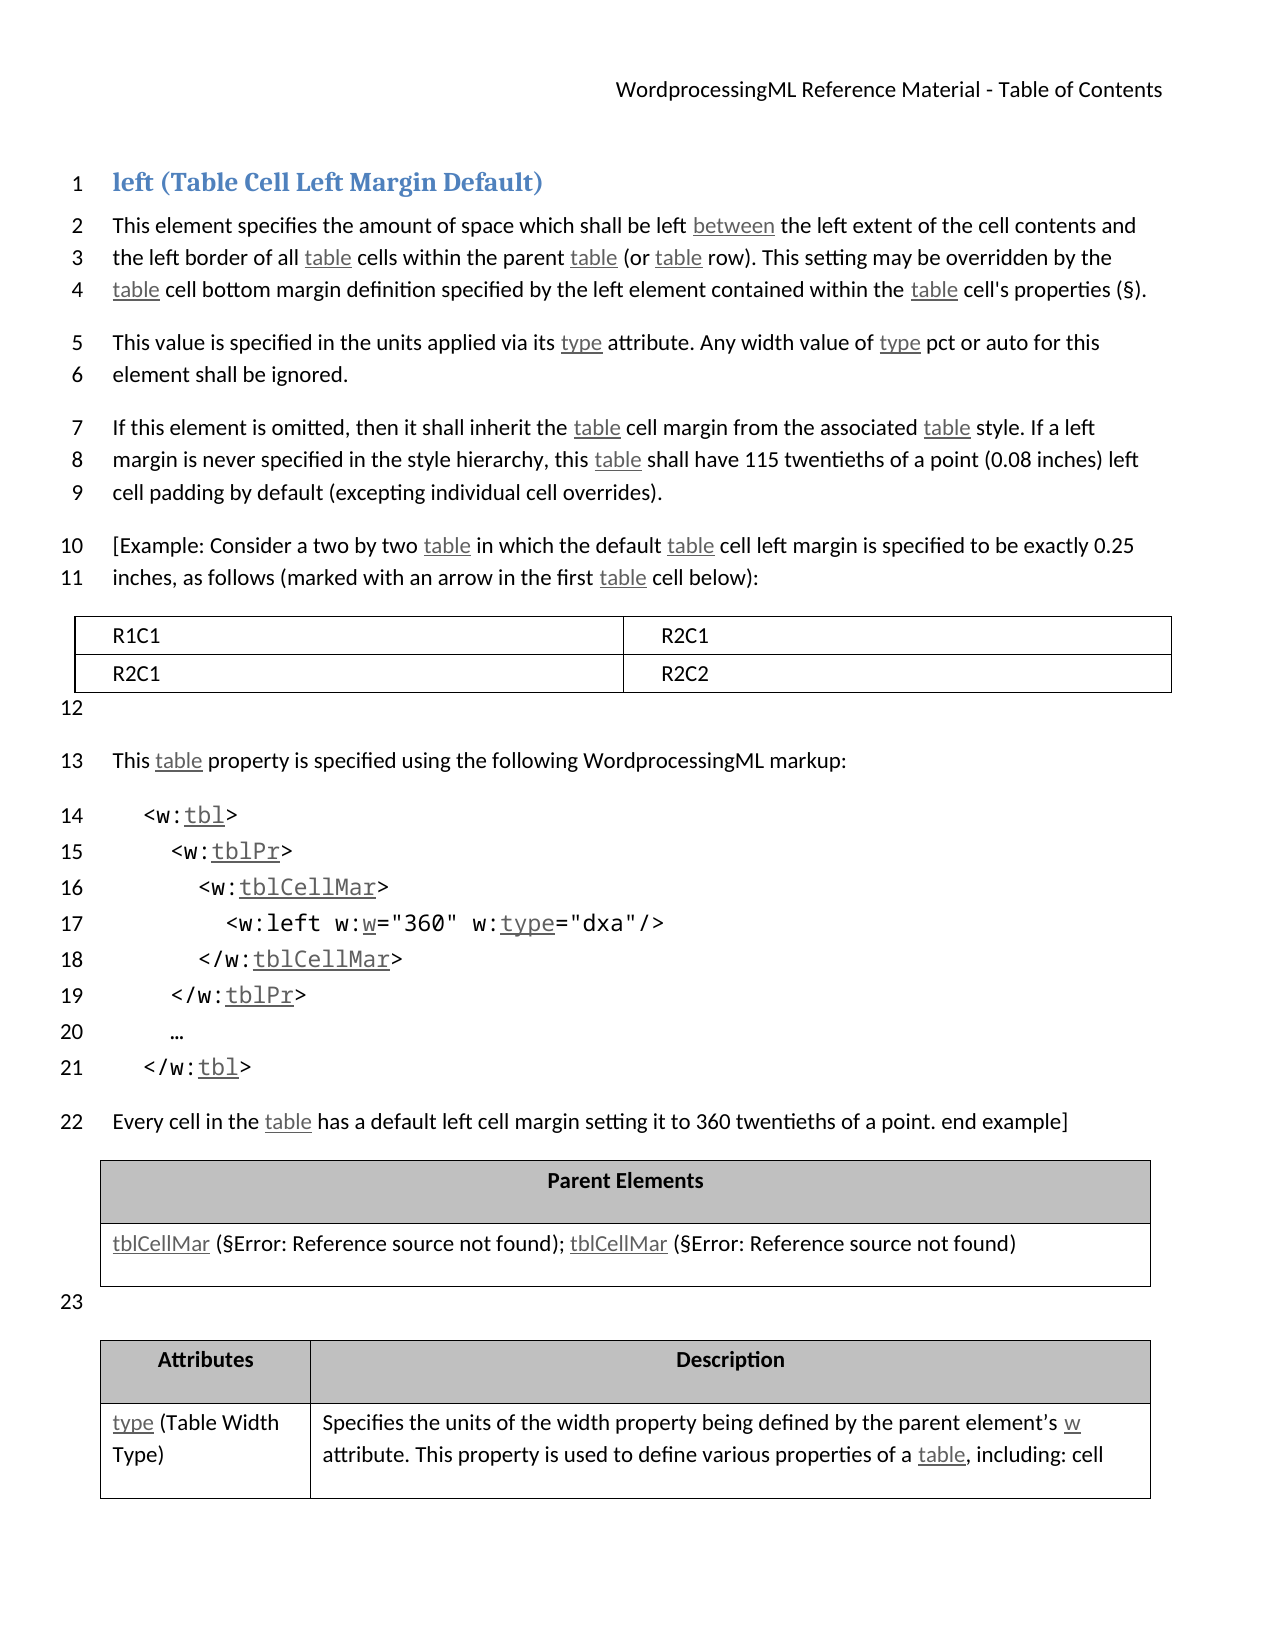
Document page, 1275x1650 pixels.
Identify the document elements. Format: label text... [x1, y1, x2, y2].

table_header Attributes [101, 1341, 310, 1403]
text If this element is omitted, then it shall inherit the table cell margin from the associated table style. If a left margin is never specified in the style hierarchy, this table shall have 115 twentieths of a point () left cell padding by default (excepting individual cell overrides). [112, 413, 1162, 506]
table_cell type (Table Width Type) [101, 1404, 310, 1497]
table_header R1C1 [76, 617, 623, 654]
table_header Description [311, 1341, 1150, 1403]
text [Example: Consider a two by two table in which the default table cell left margin is specified to be exactly , as follows (marked with an arrow in the first table cell below): [112, 531, 1162, 591]
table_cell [311, 1404, 1150, 1497]
table_header R2C1 [624, 617, 1171, 654]
text Every cell in the table has a default left cell margin setting it to 360 twentieths of a point. end example] [112, 1107, 1162, 1135]
table_header Parent Elements [101, 1161, 1150, 1223]
subtitle left (Table Cell Left Margin Default) [112, 167, 1162, 198]
table_cell R2C2 [624, 655, 1171, 692]
text <w:tbl> <w:tblPr> <w:tblCellMar> <w:left w:w="360" w:type="dxa"/> </w:tblCellMar> </w:tblPr> … </w:tbl> [142, 799, 1162, 1082]
text This table property is specified using the following WordprocessingML markup: [112, 746, 1162, 774]
text This value is specified in the units applied via its type attribute. Any width value of type pct or auto for this element shall be ignored. [112, 328, 1162, 388]
table_cell R2C1 [76, 655, 623, 692]
